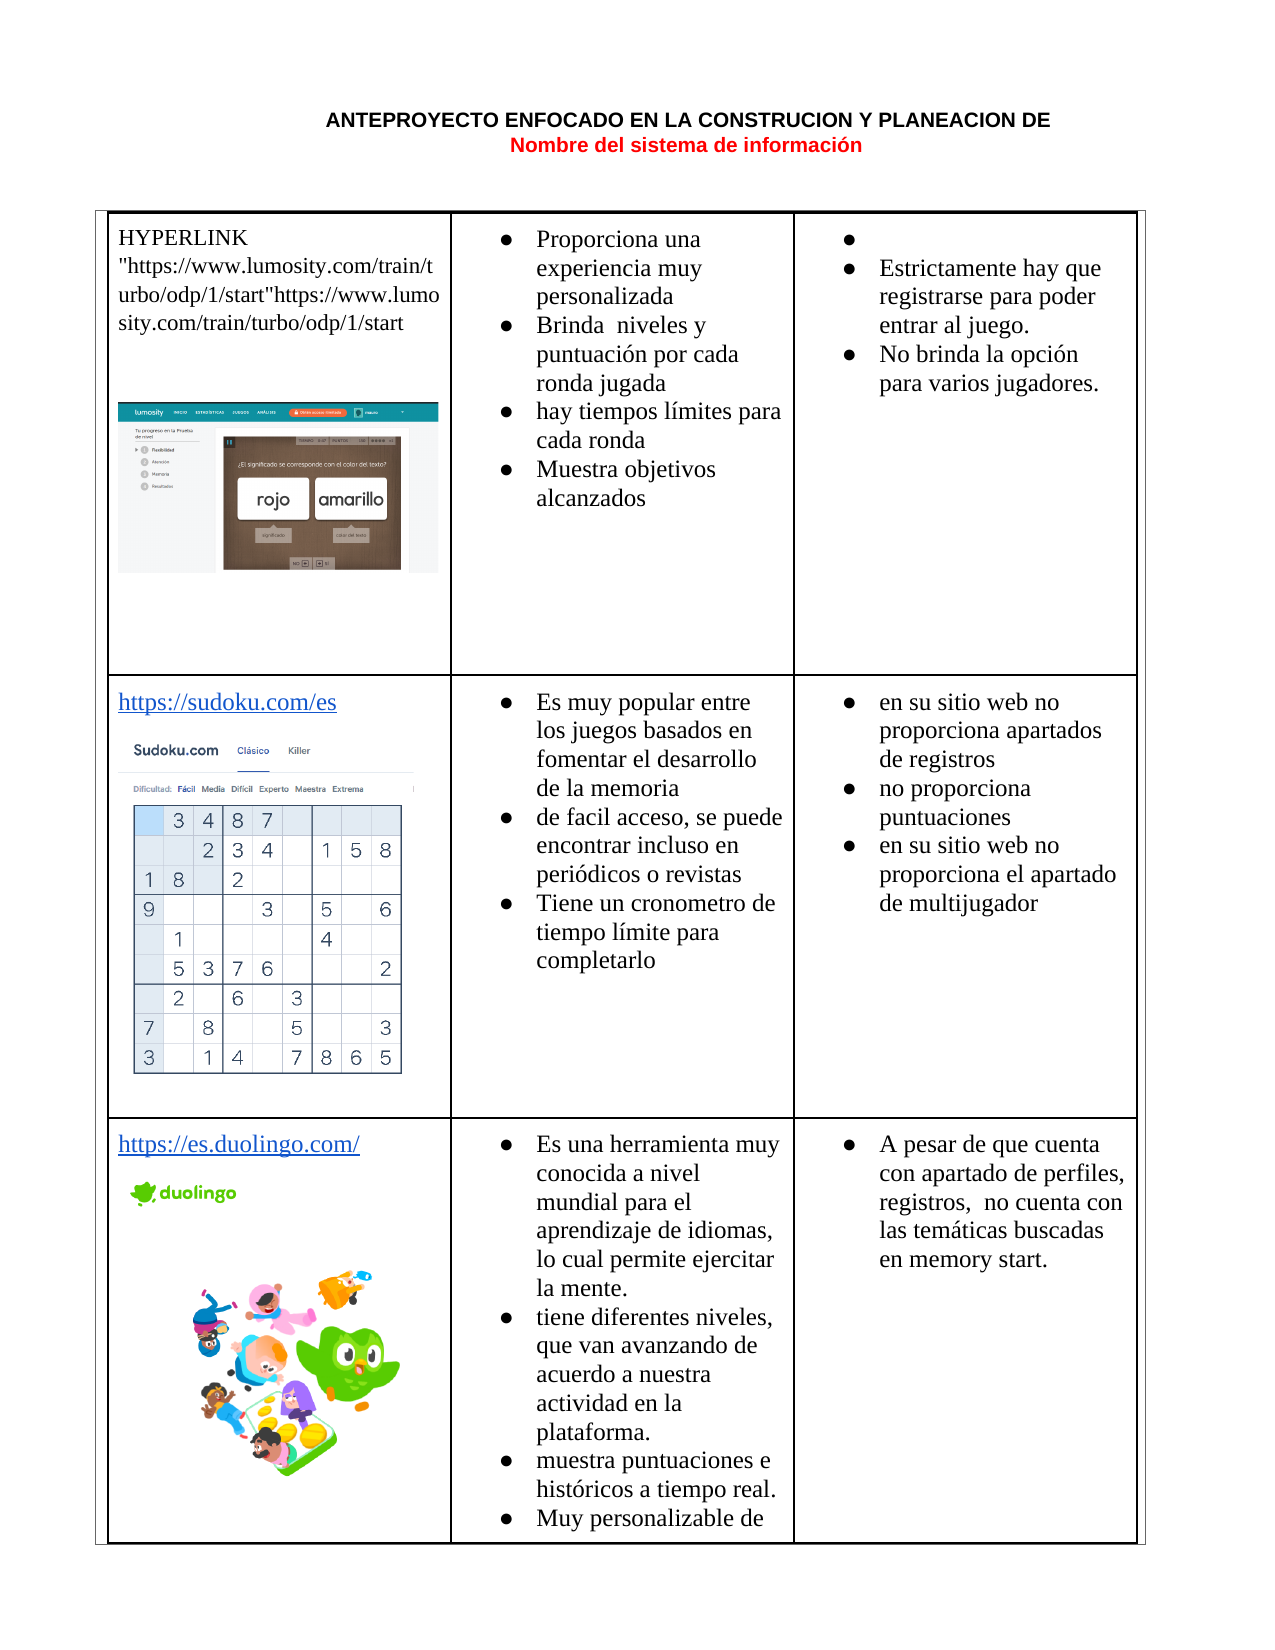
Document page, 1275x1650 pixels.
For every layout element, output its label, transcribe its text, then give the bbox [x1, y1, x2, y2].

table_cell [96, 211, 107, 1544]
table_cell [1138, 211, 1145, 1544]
picture [118, 734, 414, 1088]
picture [118, 402, 439, 573]
picture [118, 1177, 439, 1494]
